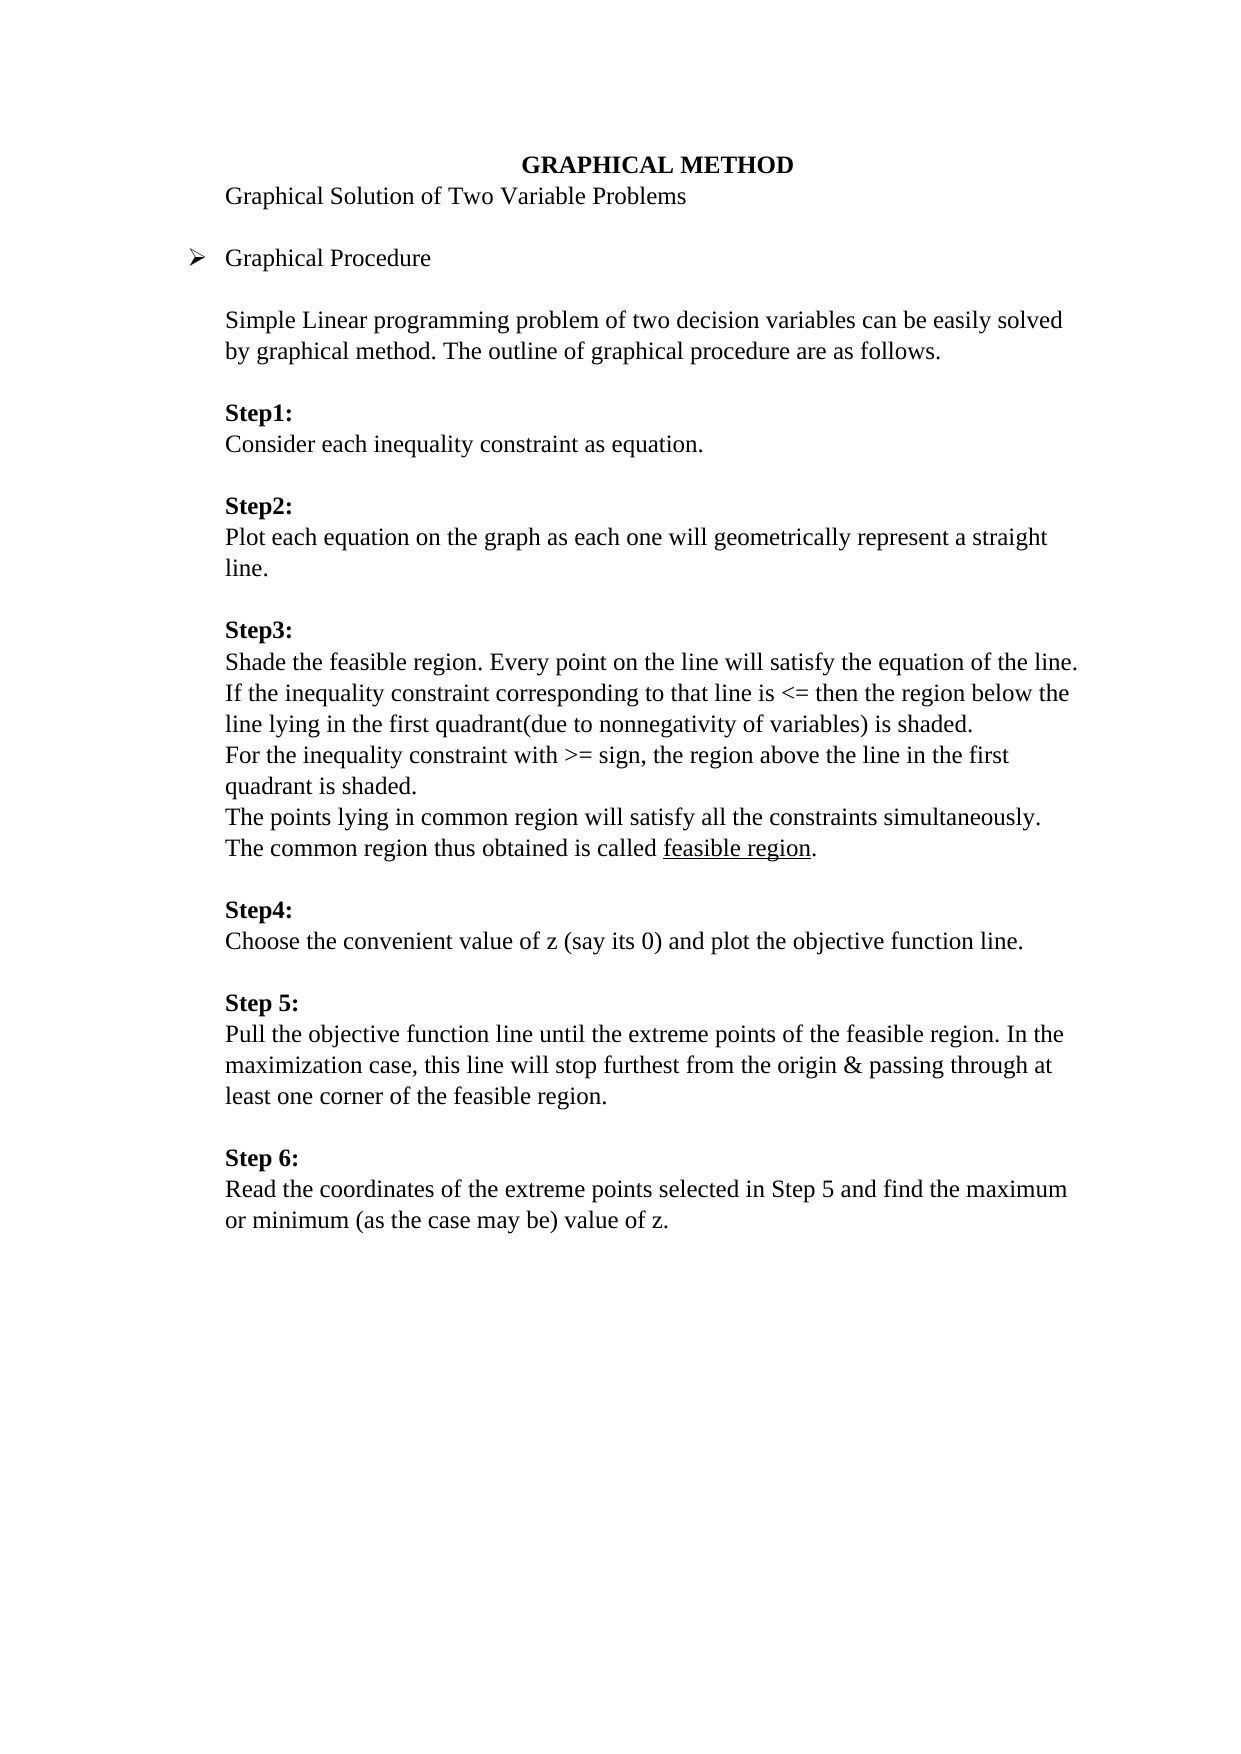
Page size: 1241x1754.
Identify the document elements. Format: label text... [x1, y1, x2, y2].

list The common region thus obtained is called feasible region. [225, 833, 1090, 862]
list Step 6: [225, 1143, 1090, 1172]
list Pull the objective function line until the extreme points of the feasible region. In the maximization case, this line will stop furthest from the origin & passing through at least one corner of the feasible region. [225, 1019, 1090, 1110]
list Choose the convenient value of z (say its 0) and plot the objective function line. [225, 926, 1090, 955]
list Step1: [225, 398, 1090, 427]
list For the inequality constraint with >= sign, the region above the line in the first quadrant is shaded. [225, 740, 1090, 799]
list Graphical Procedure [187, 243, 1090, 272]
list Plot each equation on the graph as each one will geometrically represent a straight line. [225, 522, 1090, 582]
list GRAPHICAL METHOD [225, 150, 1090, 179]
list Step 5: [225, 988, 1090, 1017]
list The points lying in common region will satisfy all the constraints simultaneously. [225, 802, 1090, 831]
list Shade the feasible region. Every point on the line will satisfy the equation of the line. [225, 647, 1090, 675]
list If the inequality constraint corresponding to that line is <= then the region below the line lying in the first quadrant(due to nonnegativity of variables) is shaded. [225, 678, 1090, 737]
list Graphical Solution of Two Variable Problems [225, 181, 1090, 210]
list Simple Linear programming problem of two decision variables can be easily solved by graphical method. The outline of graphical procedure are as follows. [225, 305, 1090, 365]
list Consider each inequality constraint as equation. [225, 429, 1090, 458]
list Step2: [225, 491, 1090, 520]
list Step3: [225, 616, 1090, 644]
list Step4: [225, 895, 1090, 924]
list Read the coordinates of the extreme points selected in Step 5 and find the maximum or minimum (as the case may be) value of z. [225, 1174, 1090, 1234]
